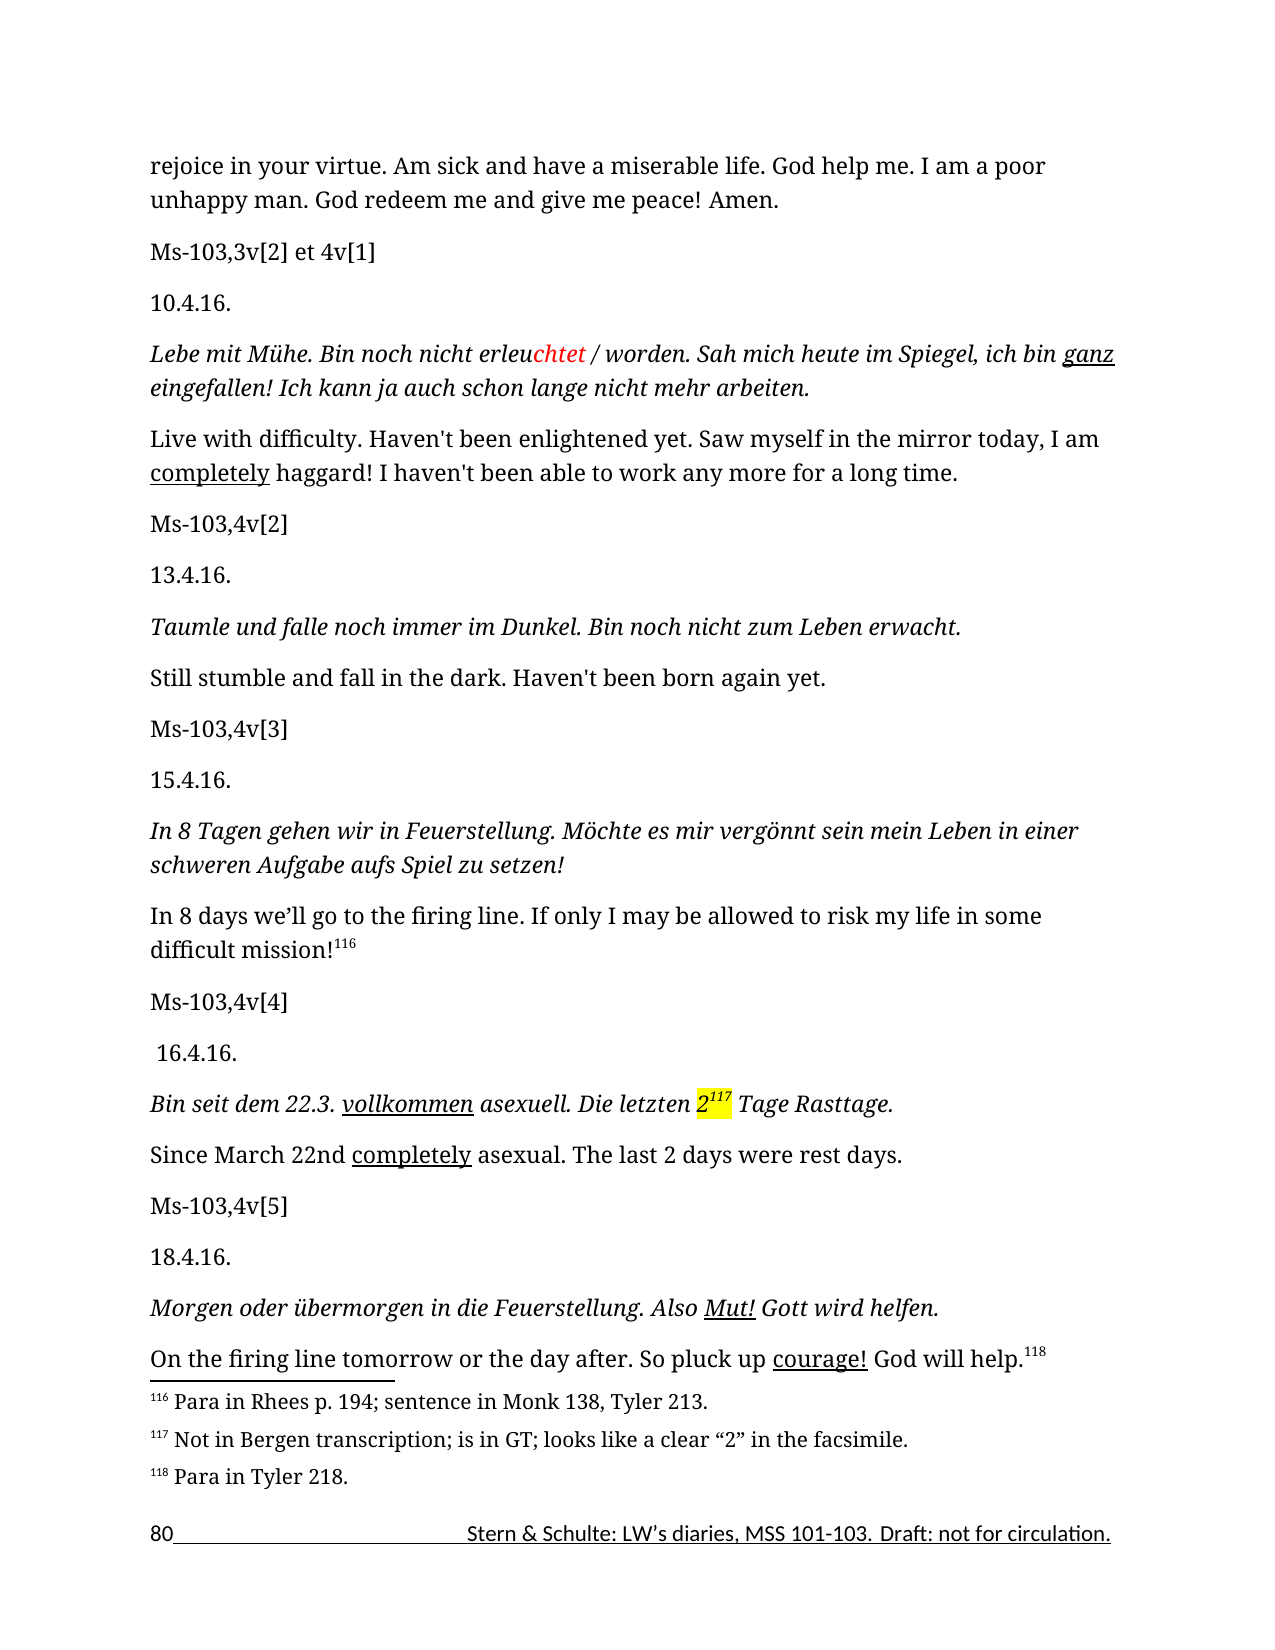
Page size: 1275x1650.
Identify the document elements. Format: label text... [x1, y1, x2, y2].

text Since March 22nd completely asexual. The last 2 days were rest days. [150, 1138, 1125, 1170]
text Ms-103,4v[4] [150, 985, 1125, 1017]
text In 8 days we’ll go to the firing line. If only I may be allowed to risk my life in some difficult mission! [150, 900, 1125, 966]
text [150, 150, 1125, 216]
text Ms-103,4v[3] [150, 712, 1125, 744]
text 16.4.16. [150, 1036, 1125, 1068]
text Morgen oder übermorgen in die Feuerstellung. Also Mut! Gott wird helfen. [150, 1292, 1125, 1323]
text Ms-103,4v[2] [150, 508, 1125, 539]
text 15.4.16. [150, 763, 1125, 795]
text Ms-103,4v[5] [150, 1189, 1125, 1221]
text Bin seit dem 22.3. vollkommen asexuell. Die letzten 2 Tage Rasttage. [150, 1087, 1125, 1119]
text 10.4.16. [150, 286, 1125, 318]
text Ms-103,3v[2] et 4v[1] [150, 235, 1125, 267]
text Still stumble and fall in the dark. Haven't been born again yet. [150, 661, 1125, 693]
text In 8 Tagen gehen wir in Feuerstellung. Möchte es mir vergönnt sein mein Leben in einer schweren Aufgabe aufs Spiel zu setzen! [150, 814, 1125, 880]
text 18.4.16. [150, 1241, 1125, 1272]
text On the firing line tomorrow or the day after. So pluck up courage! God will help. [150, 1343, 1125, 1374]
text 13.4.16. [150, 559, 1125, 591]
text Live with difficulty. Haven't been enlightened yet. Saw myself in the mirror today, I am completely haggard! I haven't been able to work any more for a long time. [150, 423, 1125, 488]
text Lebe mit Mühe. Bin noch nicht erleuchtet / worden. Sah mich heute im Spiegel, ich bin ganz eingefallen! Ich kann ja auch schon lange nicht mehr arbeiten. [150, 337, 1125, 403]
text Taumle und falle noch immer im Dunkel. Bin noch nicht zum Leben erwacht. [150, 610, 1125, 642]
